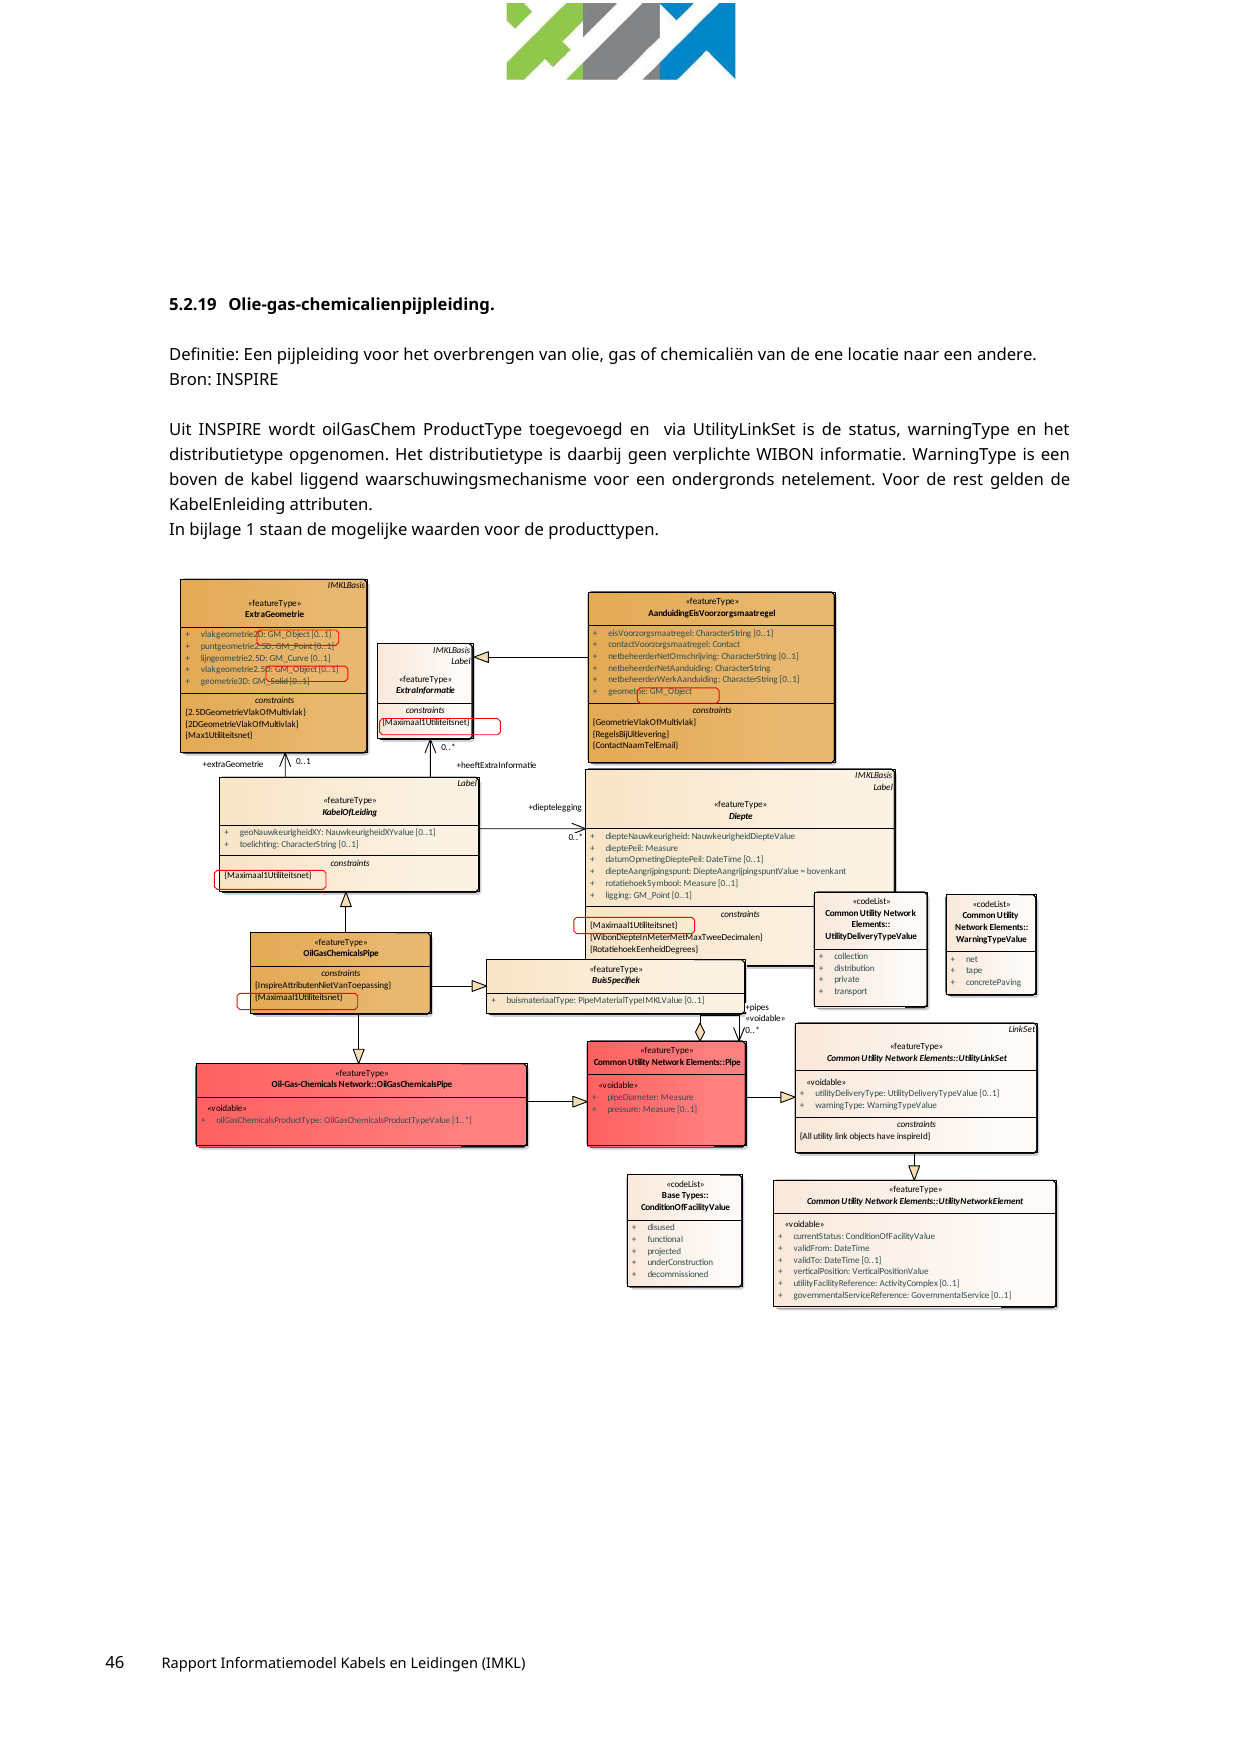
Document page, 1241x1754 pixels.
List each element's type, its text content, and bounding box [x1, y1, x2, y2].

text Bron: INSPIRE [169, 366, 1071, 391]
picture [677, 50, 736, 80]
text Definitie: Een pijpleiding voor het overbrengen van olie, gas of chemicaliën van de ene locatie naar een andere. [169, 341, 1071, 366]
picture [506, 3, 718, 80]
text Uit INSPIRE wordt oilGasChem ProductType toegevoegd en via UtilityLinkSet is de status, warningType en het distributietype opgenomen. Het distributietype is daarbij geen verplichte WIBON informatie. WarningType is een boven de kabel liggend waarschuwingsmechanisme voor een ondergronds netelement. Voor de rest gelden de KabelEnleiding attributen. [169, 416, 1071, 516]
text In bijlage 1 staan de mogelijke waarden voor de producttypen. [169, 516, 1071, 541]
text Olie-gas-chemicalienpijpleiding. [169, 291, 1071, 316]
